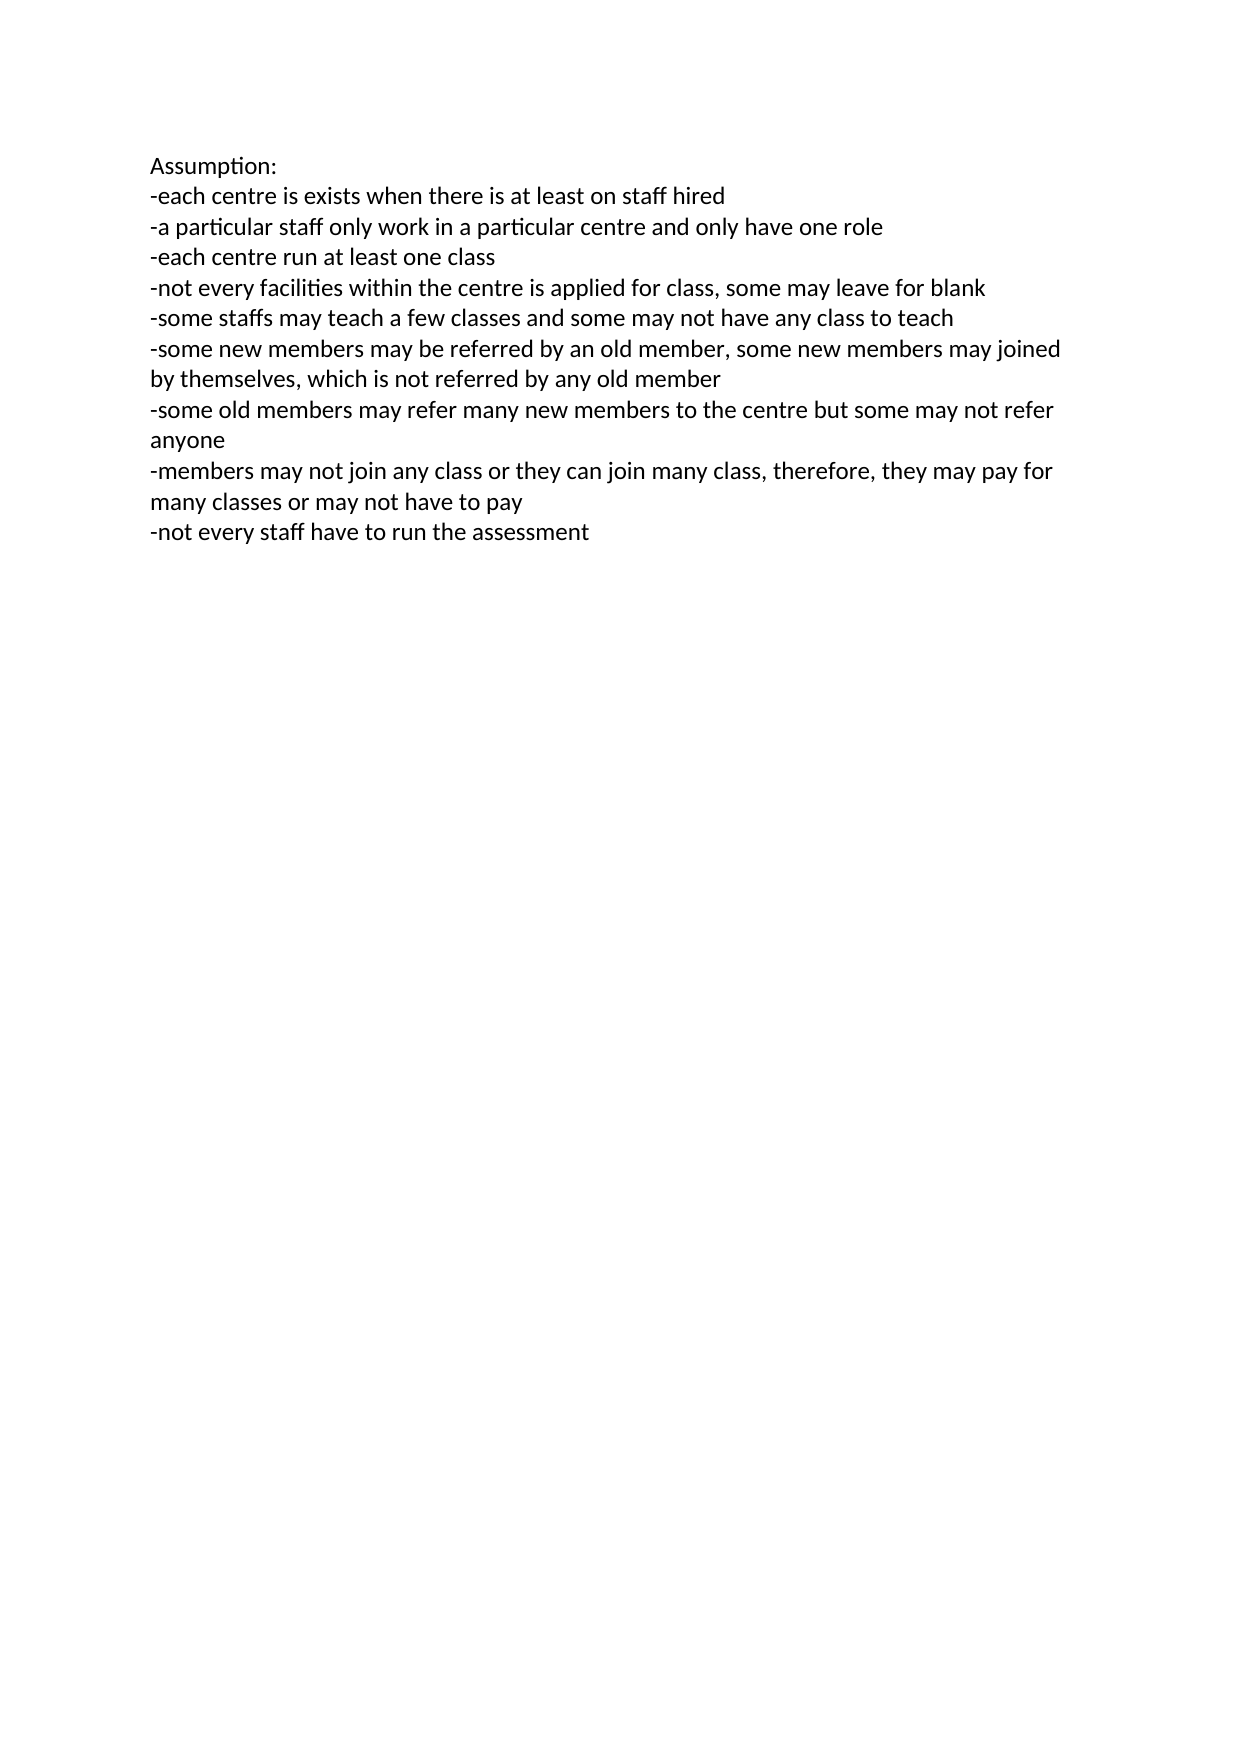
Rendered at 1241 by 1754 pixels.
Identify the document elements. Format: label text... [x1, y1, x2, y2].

text -some staffs may teach a few classes and some may not have any class to teach [150, 303, 1090, 333]
text Assumption: [150, 150, 1090, 181]
text -not every facilities within the centre is applied for class, some may leave for blank [150, 272, 1090, 303]
text -each centre run at least one class [150, 242, 1090, 272]
text -each centre is exists when there is at least on staff hired [150, 181, 1090, 211]
text -a particular staff only work in a particular centre and only have one role [150, 211, 1090, 242]
text -not every staff have to run the assessment [150, 516, 1090, 547]
text -some new members may be referred by an old member, some new members may joined by themselves, which is not referred by any old member [150, 333, 1090, 394]
text -some old members may refer many new members to the centre but some may not refer anyone [150, 394, 1090, 455]
text -members may not join any class or they can join many class, therefore, they may pay for many classes or may not have to pay [150, 455, 1090, 516]
